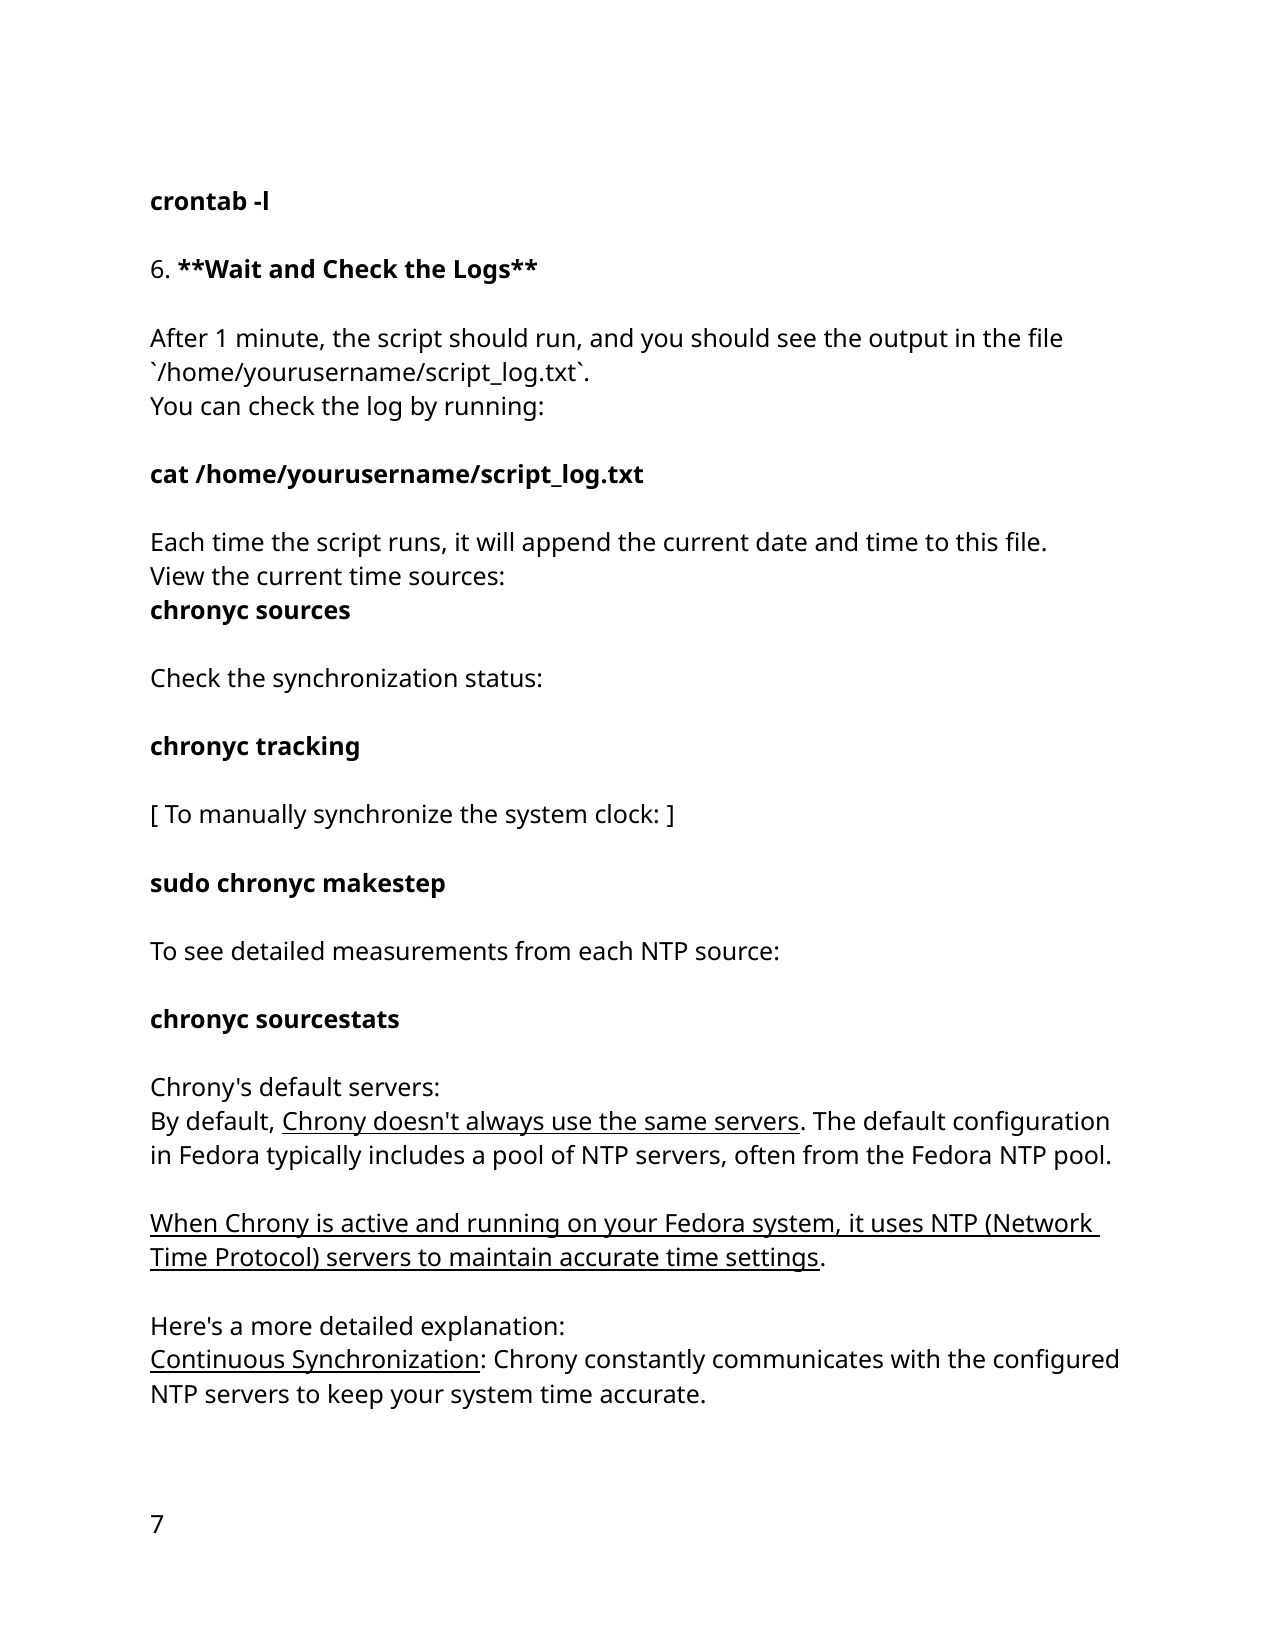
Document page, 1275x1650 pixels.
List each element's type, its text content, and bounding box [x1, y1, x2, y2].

text sudo chronyc makestep [150, 865, 1125, 899]
text crontab -l [150, 184, 1125, 218]
text chronyc sources [150, 593, 1125, 627]
text cat /home/yourusername/script_log.txt [150, 457, 1125, 491]
text By default, Chrony doesn't always use the same servers. The default configuration in Fedora typically includes a pool of NTP servers, often from the Fedora NTP pool. [150, 1104, 1125, 1172]
text When Chrony is active and running on your Fedora system, it uses NTP (Network Time Protocol) servers to maintain accurate time settings. [150, 1206, 1125, 1274]
text View the current time sources: [150, 559, 1125, 593]
text After 1 minute, the script should run, and you should see the output in the file `/home/yourusername/script_log.txt`. [150, 320, 1125, 388]
text To see detailed measurements from each NTP source: [150, 933, 1125, 967]
text chronyc tracking [150, 729, 1125, 763]
text Here's a more detailed explanation: [150, 1308, 1125, 1342]
text Check the synchronization status: [150, 661, 1125, 695]
text Each time the script runs, it will append the current date and time to this file. [150, 525, 1125, 559]
text You can check the log by running: [150, 388, 1125, 422]
text 6. **Wait and Check the Logs** [150, 252, 1125, 286]
text Continuous Synchronization: Chrony constantly communicates with the configured NTP servers to keep your system time accurate. [150, 1342, 1125, 1410]
text [ To manually synchronize the system clock: ] [150, 797, 1125, 831]
text chronyc sourcestats [150, 1002, 1125, 1036]
text Chrony's default servers: [150, 1070, 1125, 1104]
